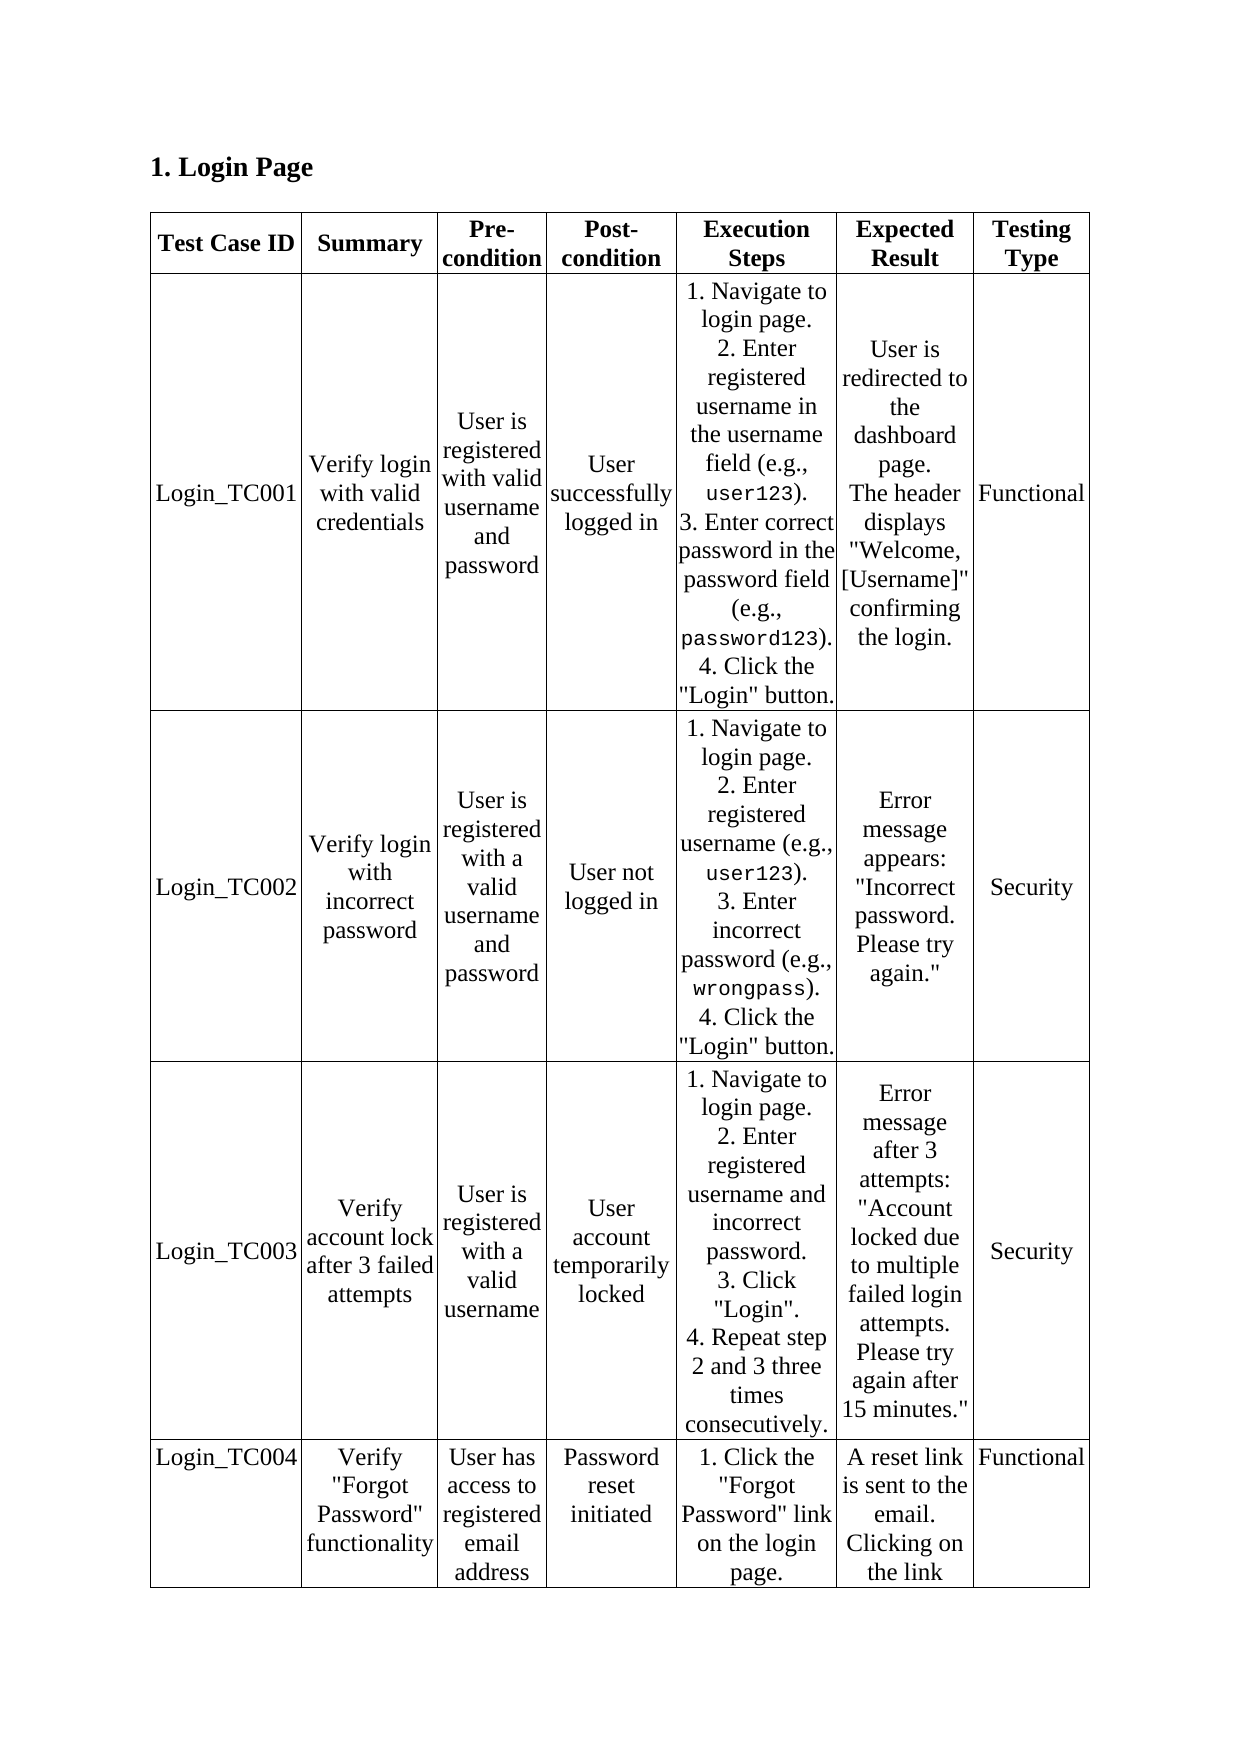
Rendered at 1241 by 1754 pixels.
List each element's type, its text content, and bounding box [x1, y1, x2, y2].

table_cell User is registered with a valid username and password [438, 711, 546, 1061]
table_header Expected Result [837, 213, 973, 273]
table_header Test Case ID [151, 213, 301, 273]
table_cell Security [974, 1062, 1089, 1439]
table_cell 1. Navigate to login page. 2. Enter registered username and incorrect password. 3. Click "Login". 4. Repeat step 2 and 3 three times consecutively. [677, 1062, 836, 1439]
table_header Post-condition [547, 213, 676, 273]
table_cell Verify login with incorrect password [302, 711, 437, 1061]
table_cell User account temporarily locked [547, 1062, 676, 1439]
table_cell Password reset initiated [547, 1440, 676, 1587]
table_cell User is registered with valid username and password [438, 274, 546, 710]
table_cell Functional [974, 1440, 1089, 1587]
table_header Testing Type [974, 213, 1089, 273]
table_cell 1. Navigate to login page. 2. Enter registered username in the username field (e.g., user123). 3. Enter correct password in the password field (e.g., password123). 4. Click the "Login" button. [677, 274, 836, 710]
table_cell 1. Navigate to login page. 2. Enter registered username (e.g., user123). 3. Enter incorrect password (e.g., wrongpass). 4. Click the "Login" button. [677, 711, 836, 1061]
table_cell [438, 1440, 546, 1587]
text 1. Login Page [150, 150, 1090, 182]
table_cell Verify account lock after 3 failed attempts [302, 1062, 437, 1439]
table_cell User successfully logged in [547, 274, 676, 710]
table_cell Functional [974, 274, 1089, 710]
table_cell Verify "Forgot Password" functionality [302, 1440, 437, 1587]
table_cell Login_TC002 [151, 711, 301, 1061]
table_cell Error message after 3 attempts: "Account locked due to multiple failed login attempts. Please try again after 15 minutes." [837, 1062, 973, 1439]
table_cell Login_TC004 [151, 1440, 301, 1587]
table_cell User is registered with a valid username [438, 1062, 546, 1439]
table_cell Security [974, 711, 1089, 1061]
table_header Summary [302, 213, 437, 273]
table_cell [677, 1440, 836, 1587]
table_cell Login_TC001 [151, 274, 301, 710]
table_cell Error message appears: "Incorrect password. Please try again." [837, 711, 973, 1061]
table_header Pre-condition [438, 213, 546, 273]
table_cell User is redirected to the dashboard page. The header displays "Welcome, [Username]" confirming the login. [837, 274, 973, 710]
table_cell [837, 1440, 973, 1587]
table_cell User not logged in [547, 711, 676, 1061]
table_header Execution Steps [677, 213, 836, 273]
table_cell Login_TC003 [151, 1062, 301, 1439]
table_cell Verify login with valid credentials [302, 274, 437, 710]
